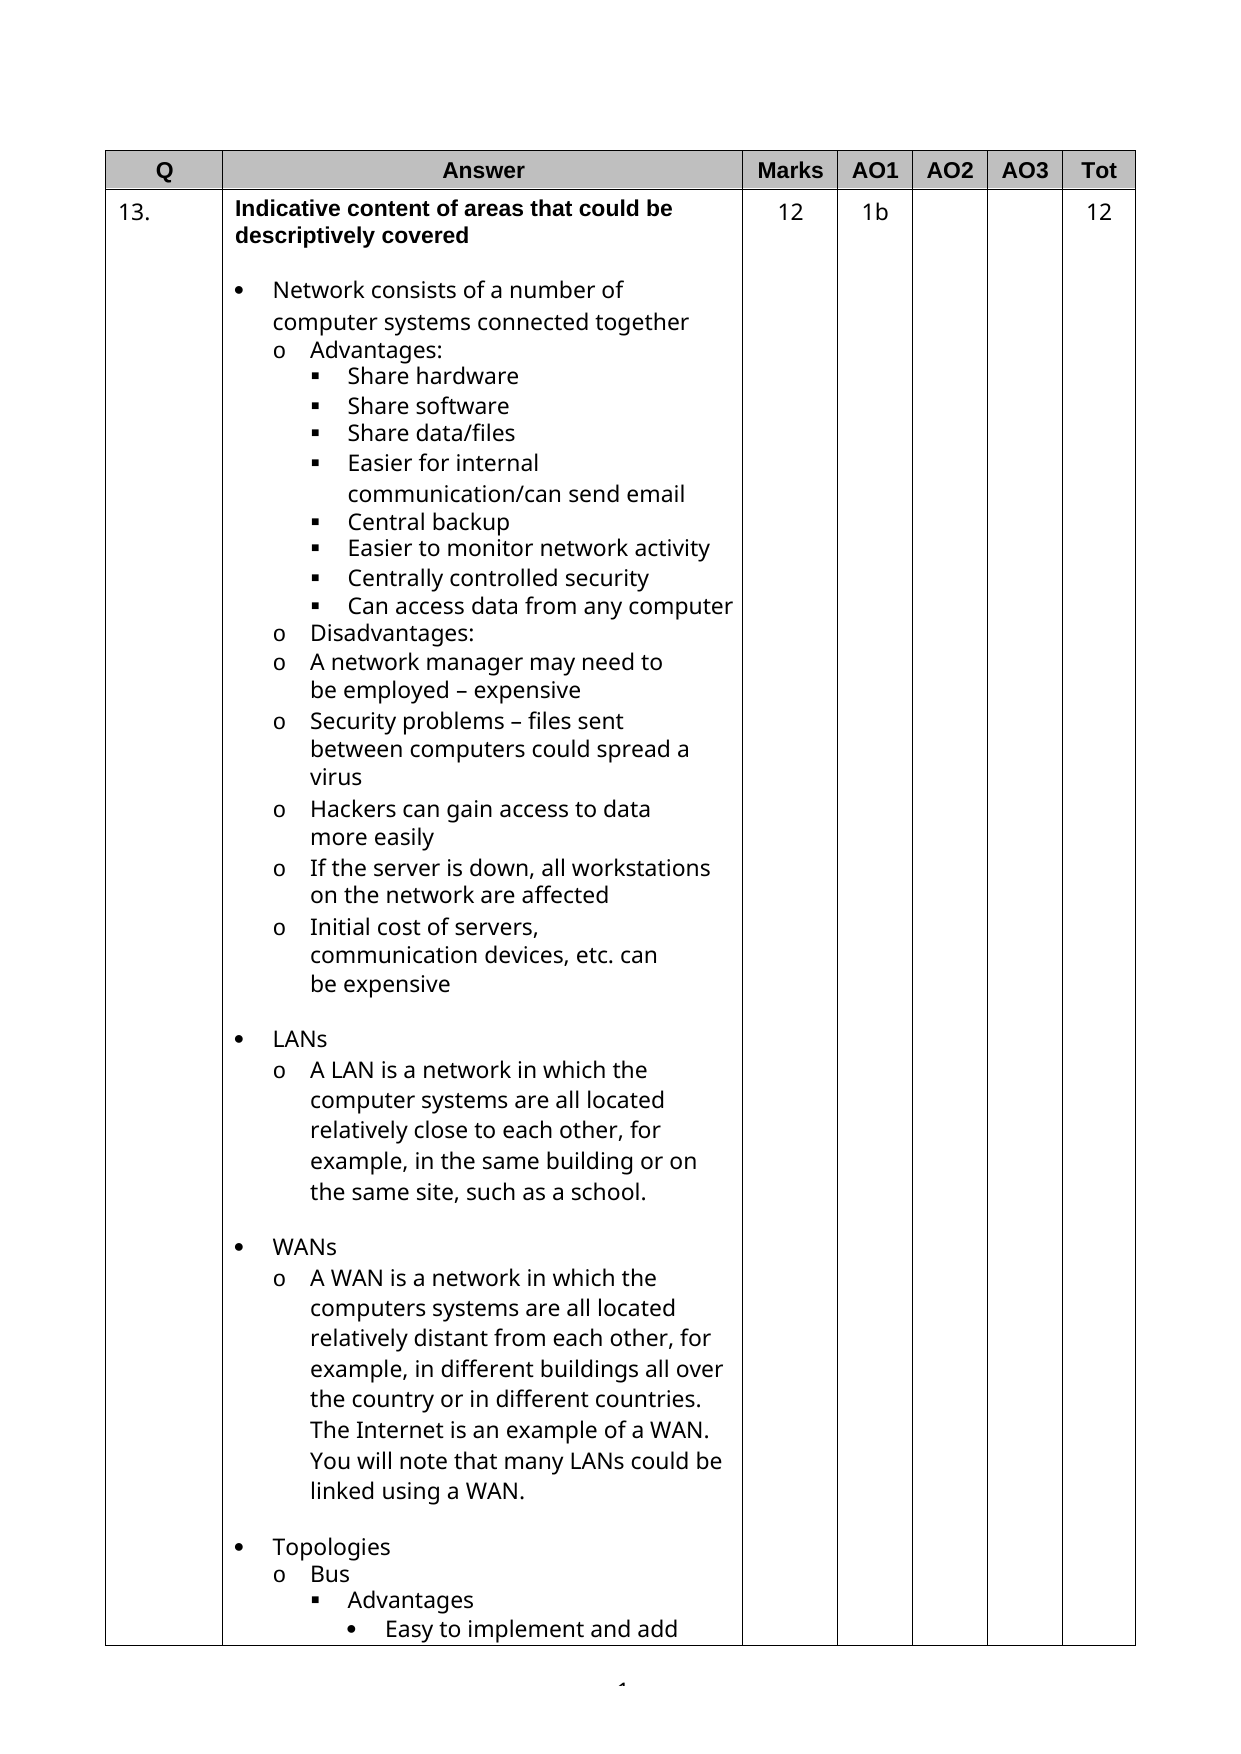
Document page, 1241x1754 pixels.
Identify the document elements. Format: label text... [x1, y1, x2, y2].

table_header AO3 [988, 151, 1062, 188]
table_header Marks [743, 151, 837, 188]
table_header AO2 [913, 151, 987, 188]
table_cell 12 [1063, 190, 1135, 1644]
table_cell 1b [838, 190, 912, 1644]
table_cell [223, 190, 742, 1644]
table_header AO1 [838, 151, 912, 188]
table_cell [913, 190, 987, 1644]
table_cell 13. [106, 190, 222, 1644]
table_header Tot [1063, 151, 1135, 188]
table_header Answer [223, 151, 742, 188]
table_cell 12 [743, 190, 837, 1644]
table_header Q [106, 151, 222, 188]
table_cell [988, 190, 1062, 1644]
